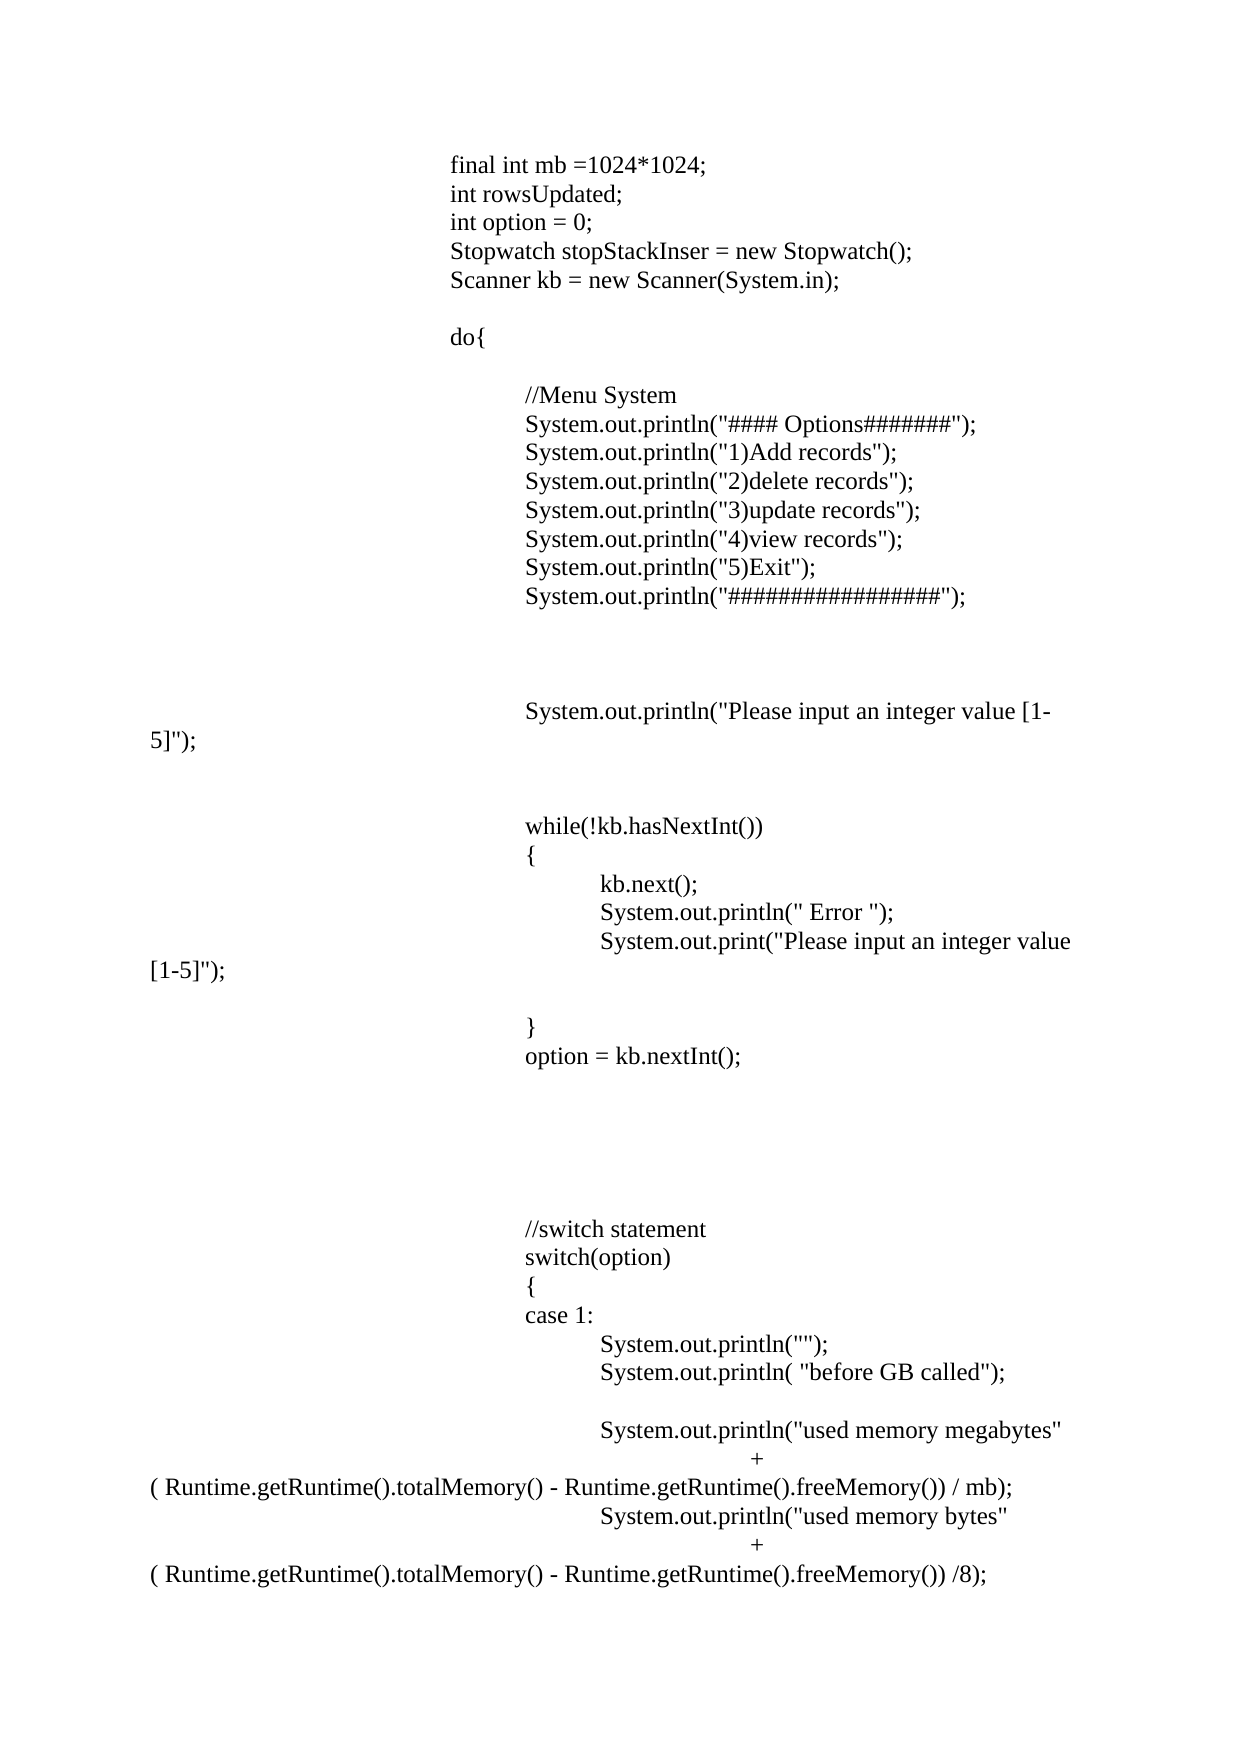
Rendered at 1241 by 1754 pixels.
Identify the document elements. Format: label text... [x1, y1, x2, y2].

text System.out.println("#### Options#######"); [150, 409, 1090, 437]
text int rowsUpdated; [150, 179, 1090, 207]
text System.out.println("5)Exit"); [150, 552, 1090, 581]
text option = kb.nextInt(); [150, 1041, 1090, 1070]
text int option = 0; [150, 207, 1090, 236]
text //switch statement [150, 1214, 1090, 1242]
text System.out.println("1)Add records"); [150, 437, 1090, 466]
text System.out.print("Please input an integer value [1-5]"); [150, 926, 1090, 984]
text do{ [150, 322, 1090, 351]
text kb.next(); [150, 869, 1090, 897]
text System.out.println("3)update records"); [150, 495, 1090, 524]
text final int mb =1024*1024; [150, 150, 1090, 179]
text case 1: [150, 1300, 1090, 1329]
text } [150, 1012, 1090, 1041]
text + ( Runtime.getRuntime().totalMemory() - Runtime.getRuntime().freeMemory()) / mb); [150, 1444, 1090, 1501]
text System.out.println("#################"); [150, 581, 1090, 610]
text { [150, 840, 1090, 869]
text { [150, 1271, 1090, 1300]
text switch(option) [150, 1242, 1090, 1271]
text System.out.println( "before GB called"); [150, 1357, 1090, 1386]
text System.out.println("4)view records"); [150, 524, 1090, 552]
text System.out.println("Please input an integer value [1-5]"); [150, 696, 1090, 754]
text System.out.println("used memory bytes" [150, 1501, 1090, 1530]
text Stopwatch stopStackInser = new Stopwatch(); [150, 236, 1090, 265]
text System.out.println(" Error "); [150, 897, 1090, 926]
text //Menu System [150, 380, 1090, 409]
text while(!kb.hasNextInt()) [150, 811, 1090, 840]
text Scanner kb = new Scanner(System.in); [150, 265, 1090, 294]
text + ( Runtime.getRuntime().totalMemory() - Runtime.getRuntime().freeMemory()) /8); [150, 1530, 1090, 1587]
text System.out.println(""); [150, 1329, 1090, 1357]
text System.out.println("used memory megabytes" [150, 1415, 1090, 1444]
text System.out.println("2)delete records"); [150, 466, 1090, 495]
